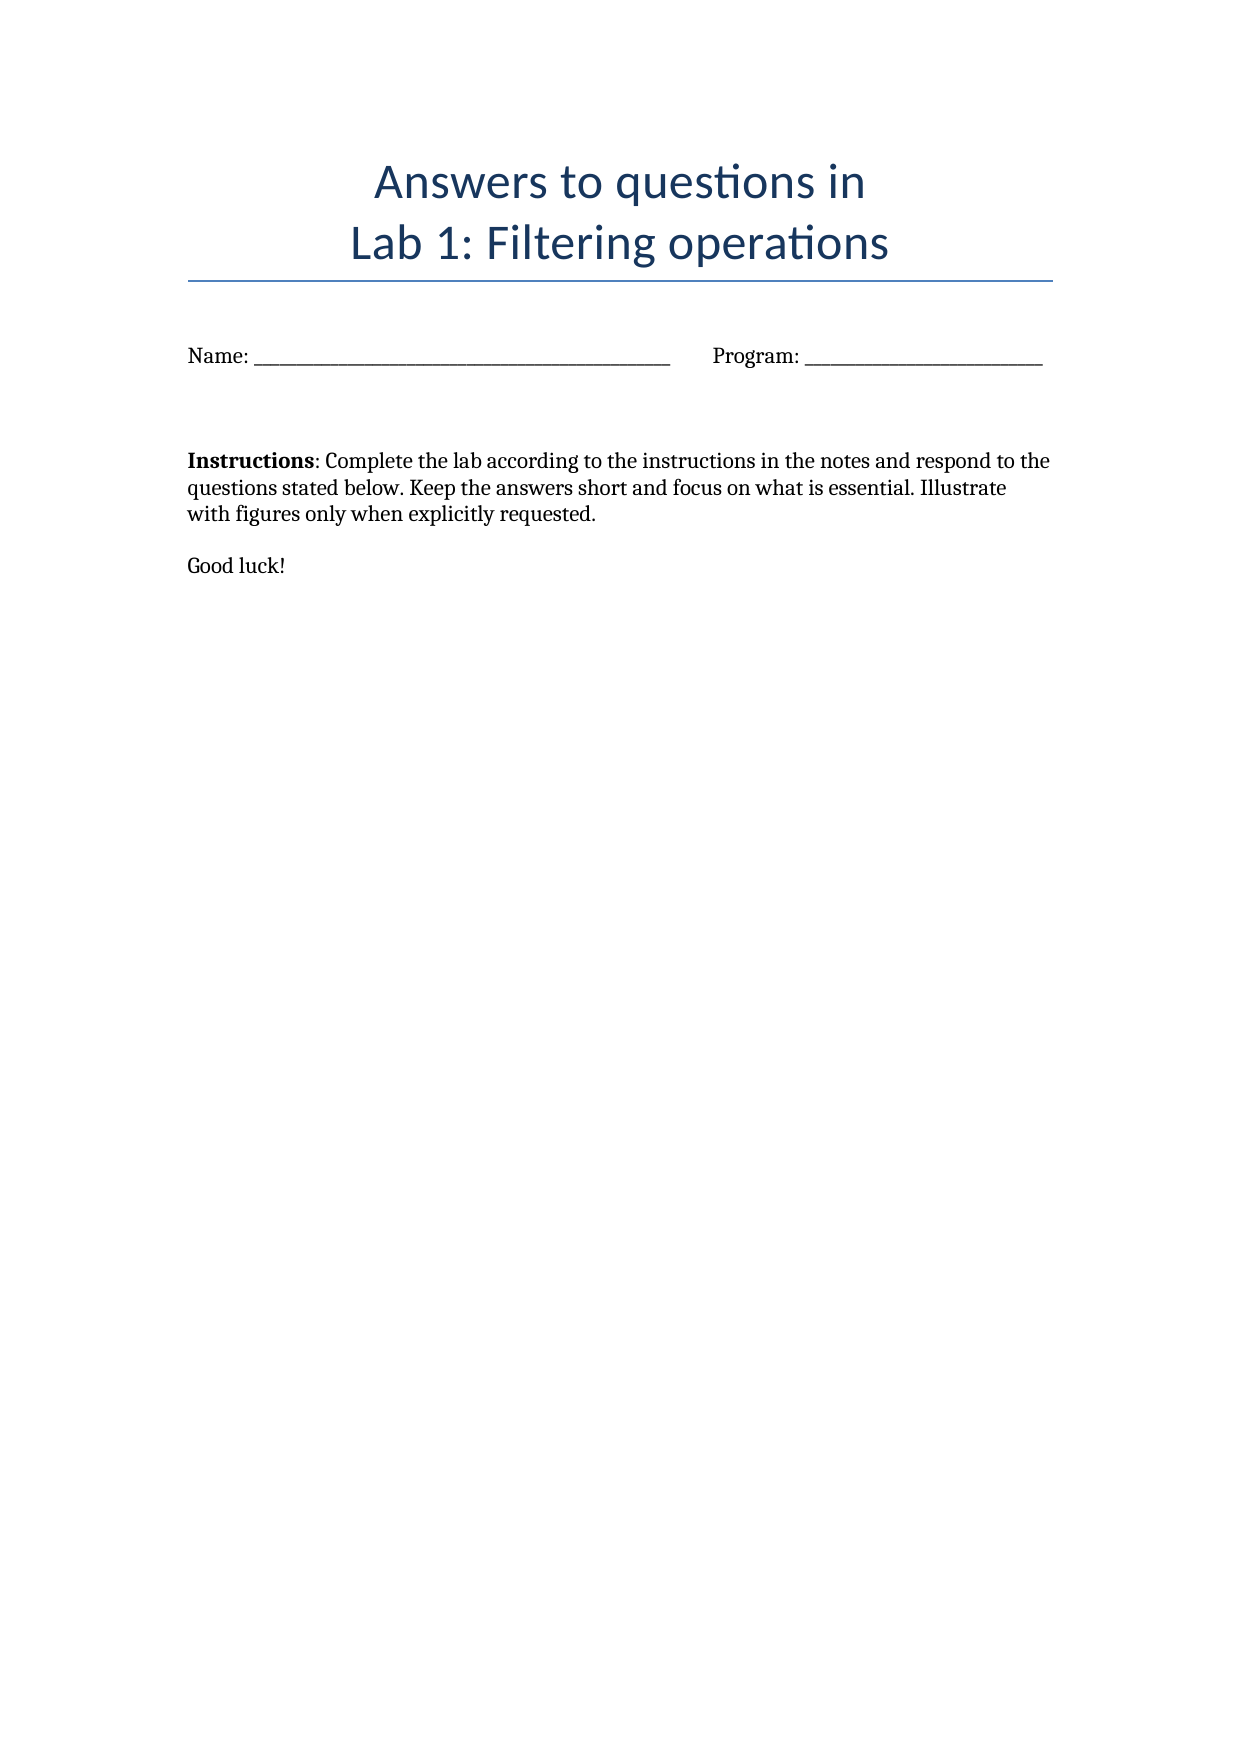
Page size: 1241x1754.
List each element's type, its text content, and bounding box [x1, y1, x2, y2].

text Good luck! [187, 553, 1053, 580]
title Lab 1: Filtering operations [187, 211, 1053, 282]
title Answers to questions in [187, 150, 1053, 211]
text Instructions: Complete the lab according to the instructions in the notes and respond to the questions stated below. Keep the answers short and focus on what is essential. Illustrate with figures only when explicitly requested. [187, 448, 1053, 527]
text Name: _________________________________________________ Program: ____________________________ [187, 342, 1053, 369]
